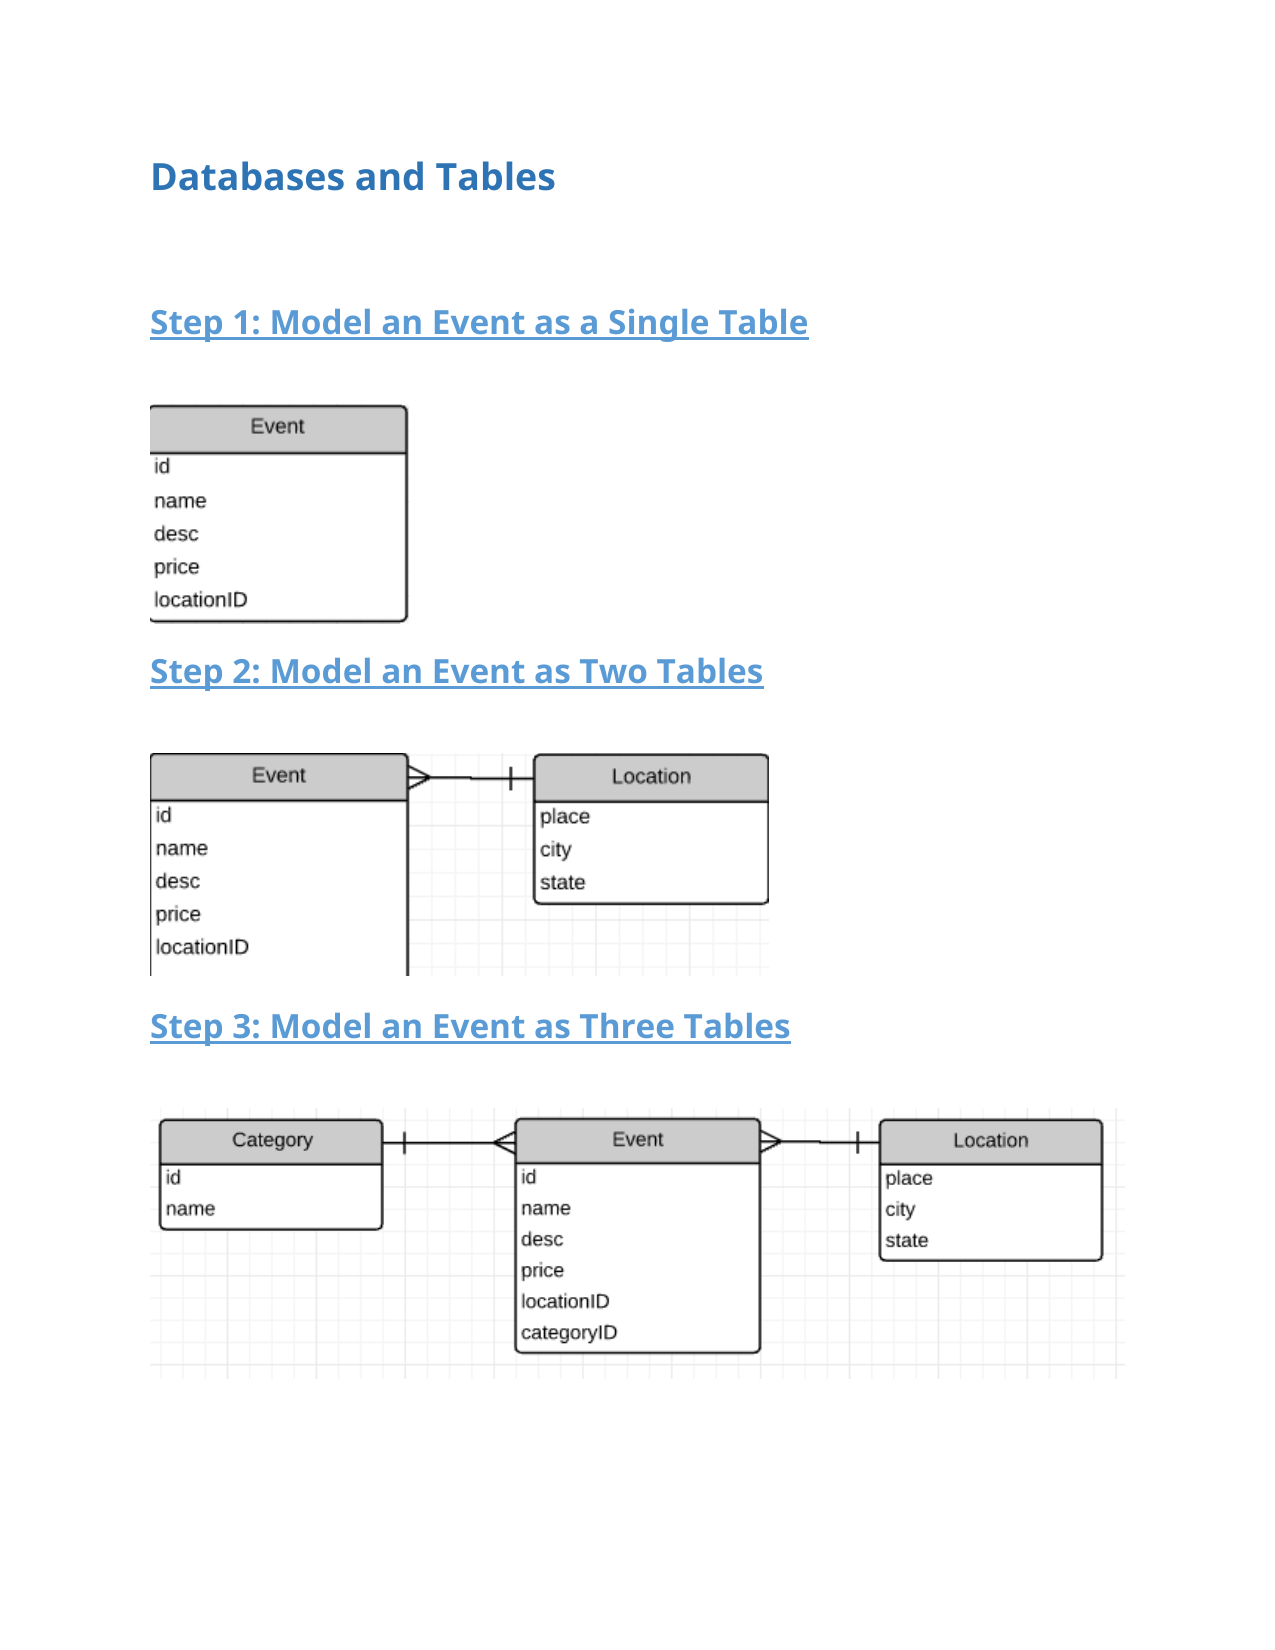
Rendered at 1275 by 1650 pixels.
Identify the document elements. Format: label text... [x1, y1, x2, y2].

picture [150, 404, 410, 624]
subtitle Step 1: Model an Event as a Single Table [150, 299, 1125, 344]
picture [150, 753, 769, 976]
subtitle Step 3: Model an Event as Three Tables [150, 1003, 1125, 1048]
subtitle Step 2: Model an Event as Two Tables [150, 648, 1125, 693]
subtitle Databases and Tables [150, 150, 1125, 201]
picture [150, 1108, 1125, 1379]
